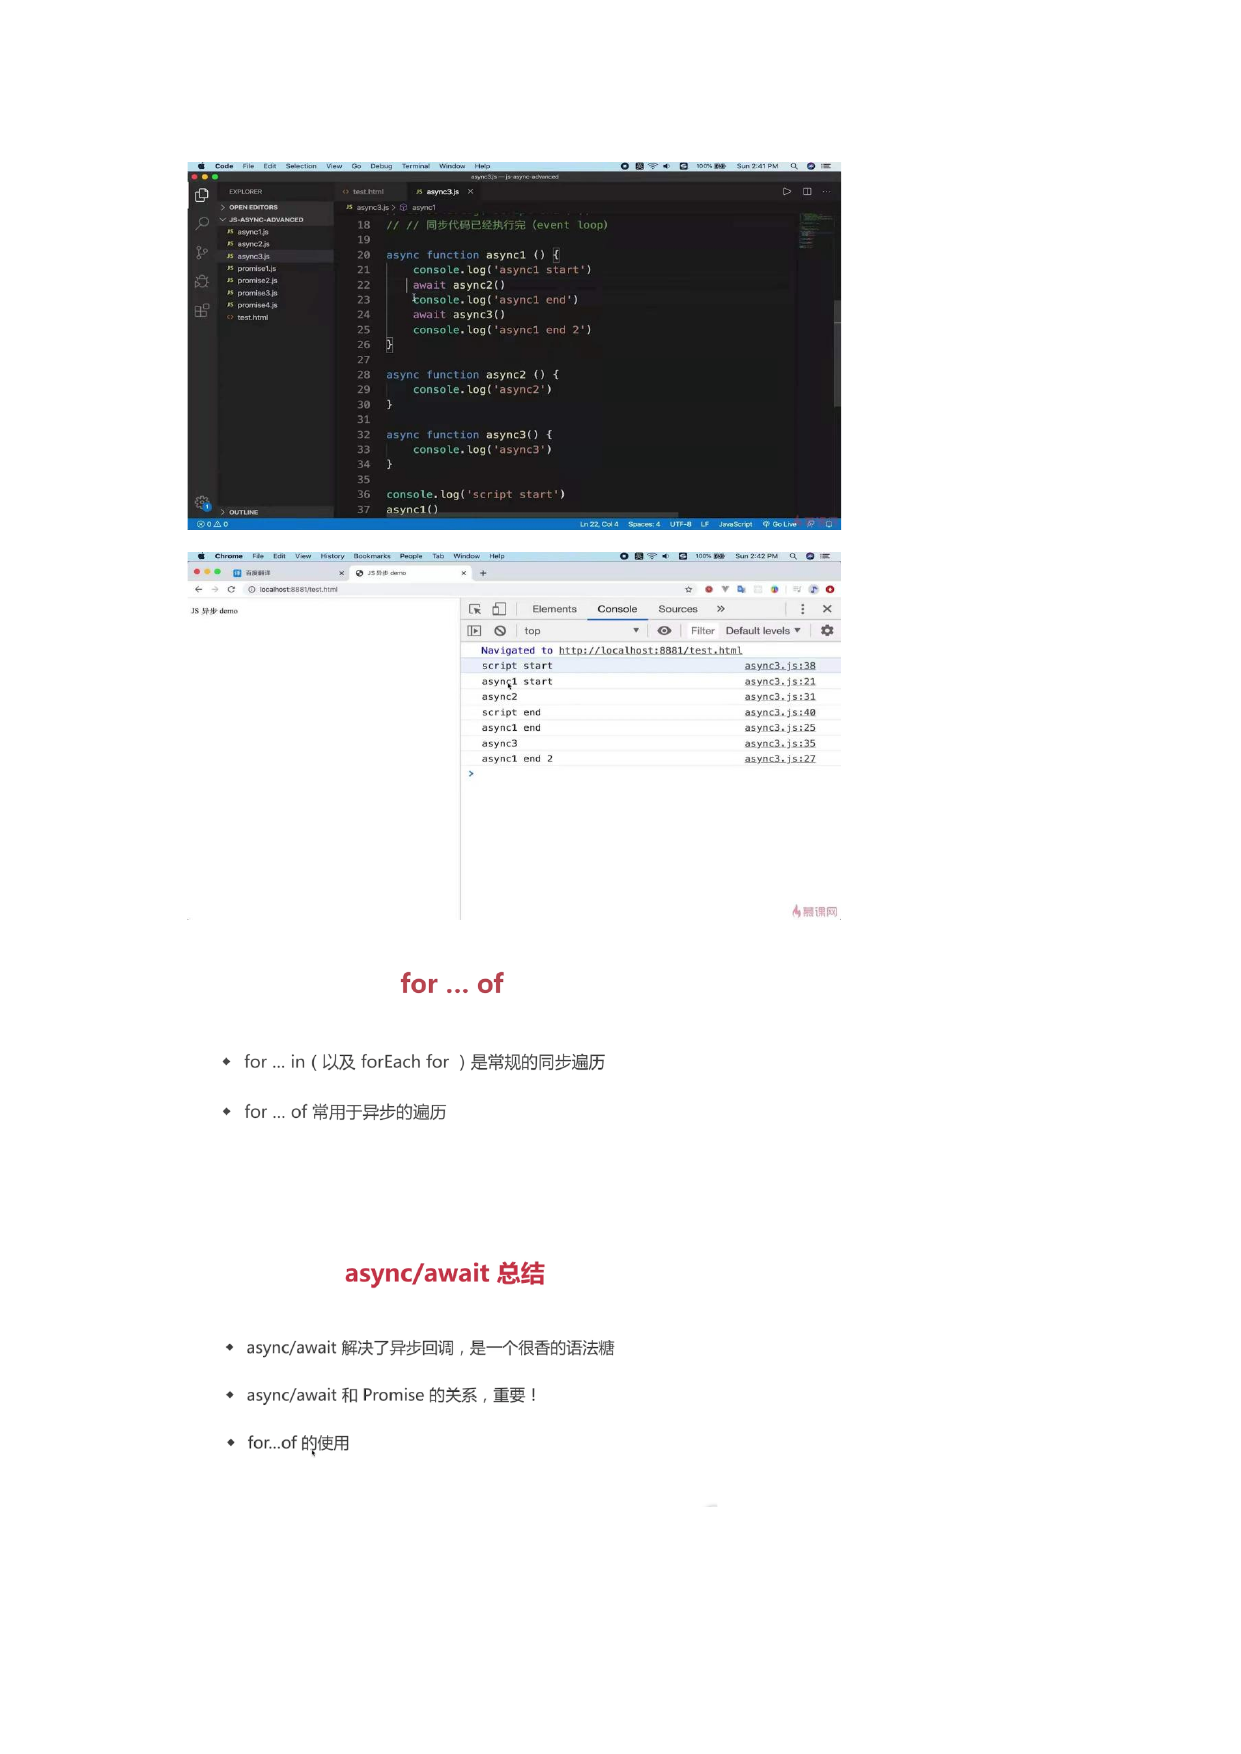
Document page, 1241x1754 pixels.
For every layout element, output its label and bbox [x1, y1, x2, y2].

picture [187, 162, 842, 530]
picture [187, 552, 841, 920]
picture [187, 1234, 718, 1507]
picture [187, 942, 723, 1208]
